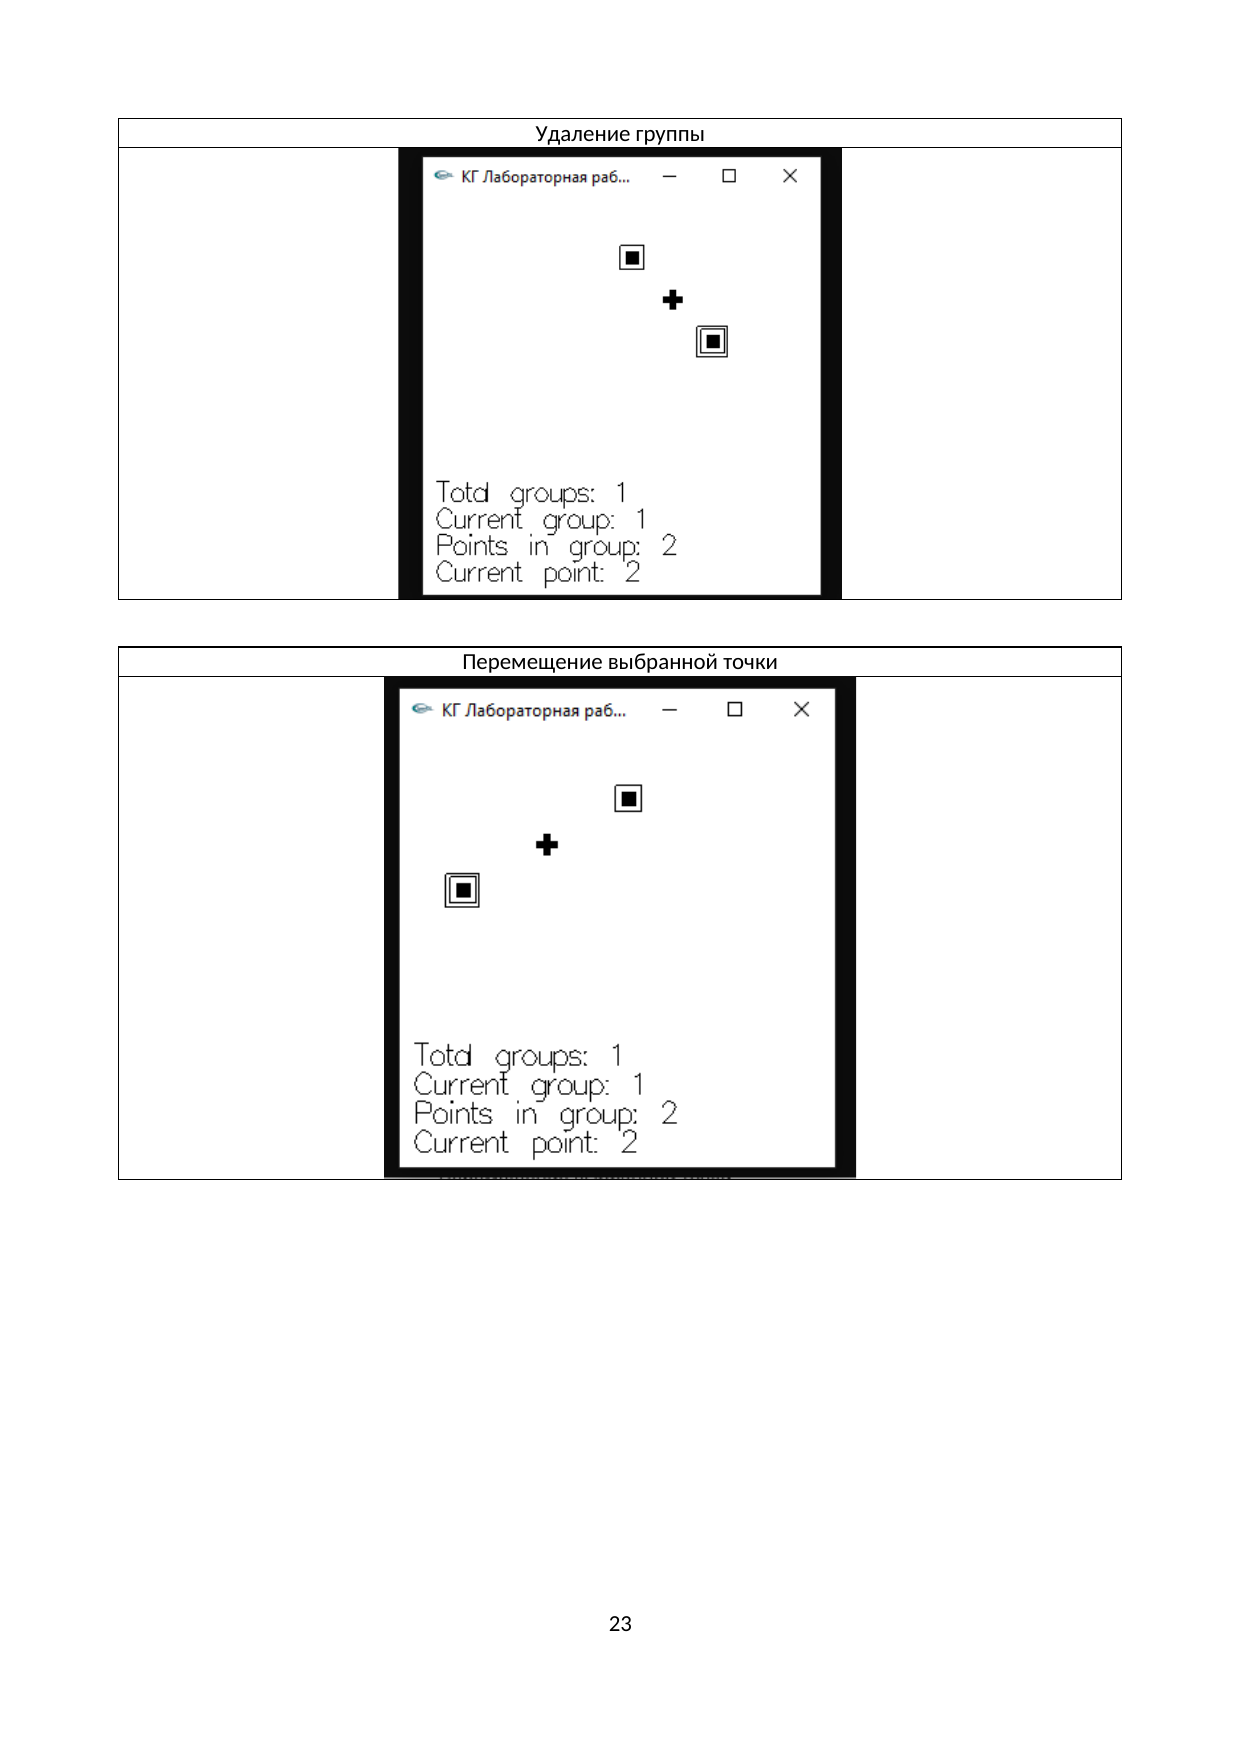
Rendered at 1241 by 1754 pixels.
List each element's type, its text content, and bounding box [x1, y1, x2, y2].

picture [398, 148, 842, 599]
table_cell [119, 148, 398, 598]
table_cell [857, 677, 1121, 1179]
table_cell [842, 148, 1121, 598]
table_header Перемещение выбранной точки [119, 648, 1121, 676]
table_header Удаление группы [119, 119, 1121, 147]
table_cell [119, 677, 384, 1179]
picture [384, 676, 857, 1179]
